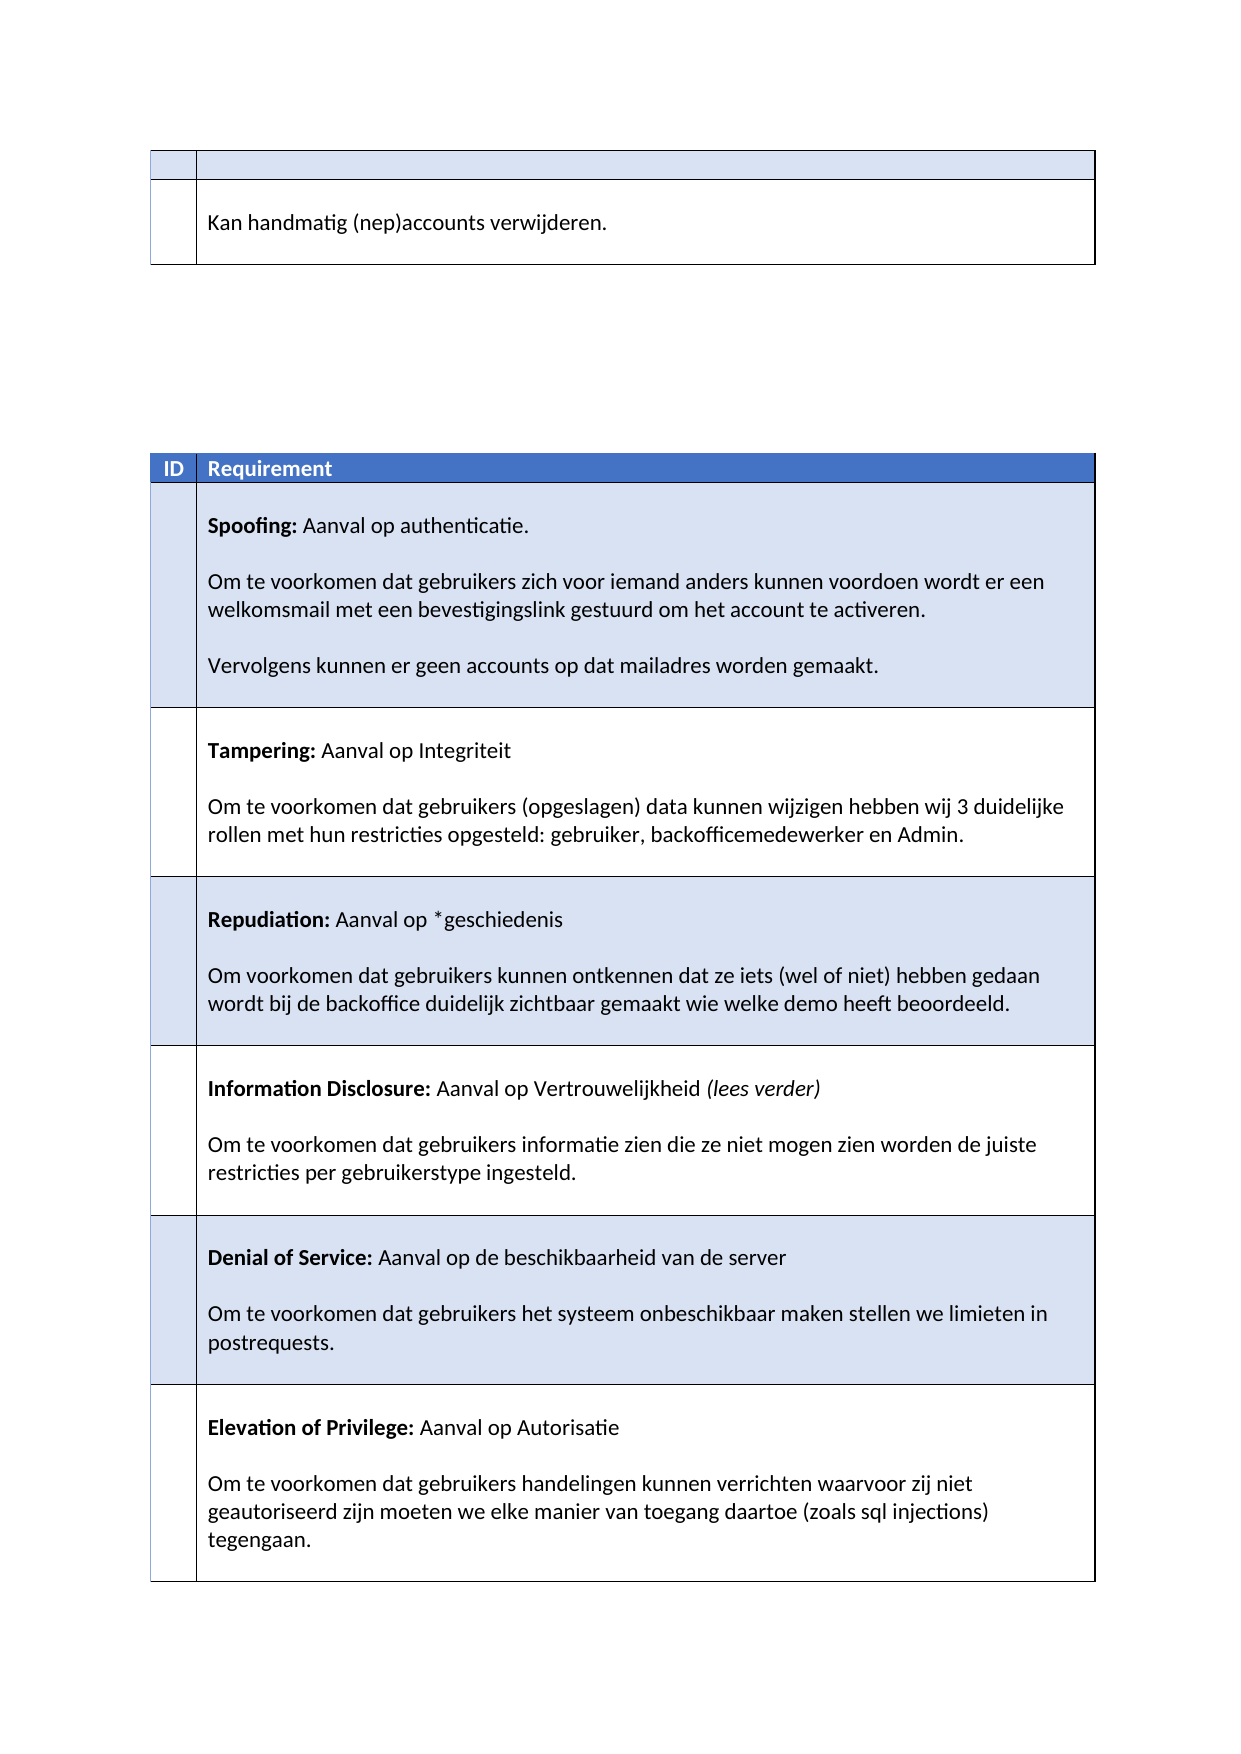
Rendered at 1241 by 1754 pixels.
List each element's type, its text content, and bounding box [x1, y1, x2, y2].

table_cell [151, 877, 196, 1045]
table_cell [151, 1385, 196, 1581]
table_cell Spoofing: Aanval op authenticatie. Om te voorkomen dat gebruikers zich voor iemand anders kunnen voordoen wordt er een welkomsmail met een bevestigingslink gestuurd om het account te activeren. Vervolgens kunnen er geen accounts op dat mailadres worden gemaakt. [197, 483, 1094, 707]
table_cell [151, 180, 196, 264]
table_cell Denial of Service: Aanval op de beschikbaarheid van de server Om te voorkomen dat gebruikers het systeem onbeschikbaar maken stellen we limieten in postrequests. [197, 1216, 1094, 1384]
table_cell Information Disclosure: Aanval op Vertrouwelijkheid (lees verder) Om te voorkomen dat gebruikers informatie zien die ze niet mogen zien worden de juiste restricties per gebruikerstype ingesteld. [197, 1046, 1094, 1214]
table_header ID [151, 454, 196, 482]
table_cell [151, 708, 196, 876]
table_cell Kan handmatig (nep)accounts verwijderen. [197, 180, 1094, 264]
table_cell [151, 151, 196, 179]
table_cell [197, 151, 1094, 179]
table_cell [151, 1046, 196, 1214]
table_cell Repudiation: Aanval op *geschiedenis Om voorkomen dat gebruikers kunnen ontkennen dat ze iets (wel of niet) hebben gedaan wordt bij de backoffice duidelijk zichtbaar gemaakt wie welke demo heeft beoordeeld. [197, 877, 1094, 1045]
table_cell Tampering: Aanval op Integriteit Om te voorkomen dat gebruikers (opgeslagen) data kunnen wijzigen hebben wij 3 duidelijke rollen met hun restricties opgesteld: gebruiker, backofficemedewerker en Admin. [197, 708, 1094, 876]
table_cell [151, 483, 196, 707]
table_header Requirement [197, 454, 1094, 482]
table_cell [151, 1216, 196, 1384]
table_cell Elevation of Privilege: Aanval op Autorisatie Om te voorkomen dat gebruikers handelingen kunnen verrichten waarvoor zij niet geautoriseerd zijn moeten we elke manier van toegang daartoe (zoals sql injections) tegengaan. [197, 1385, 1094, 1581]
